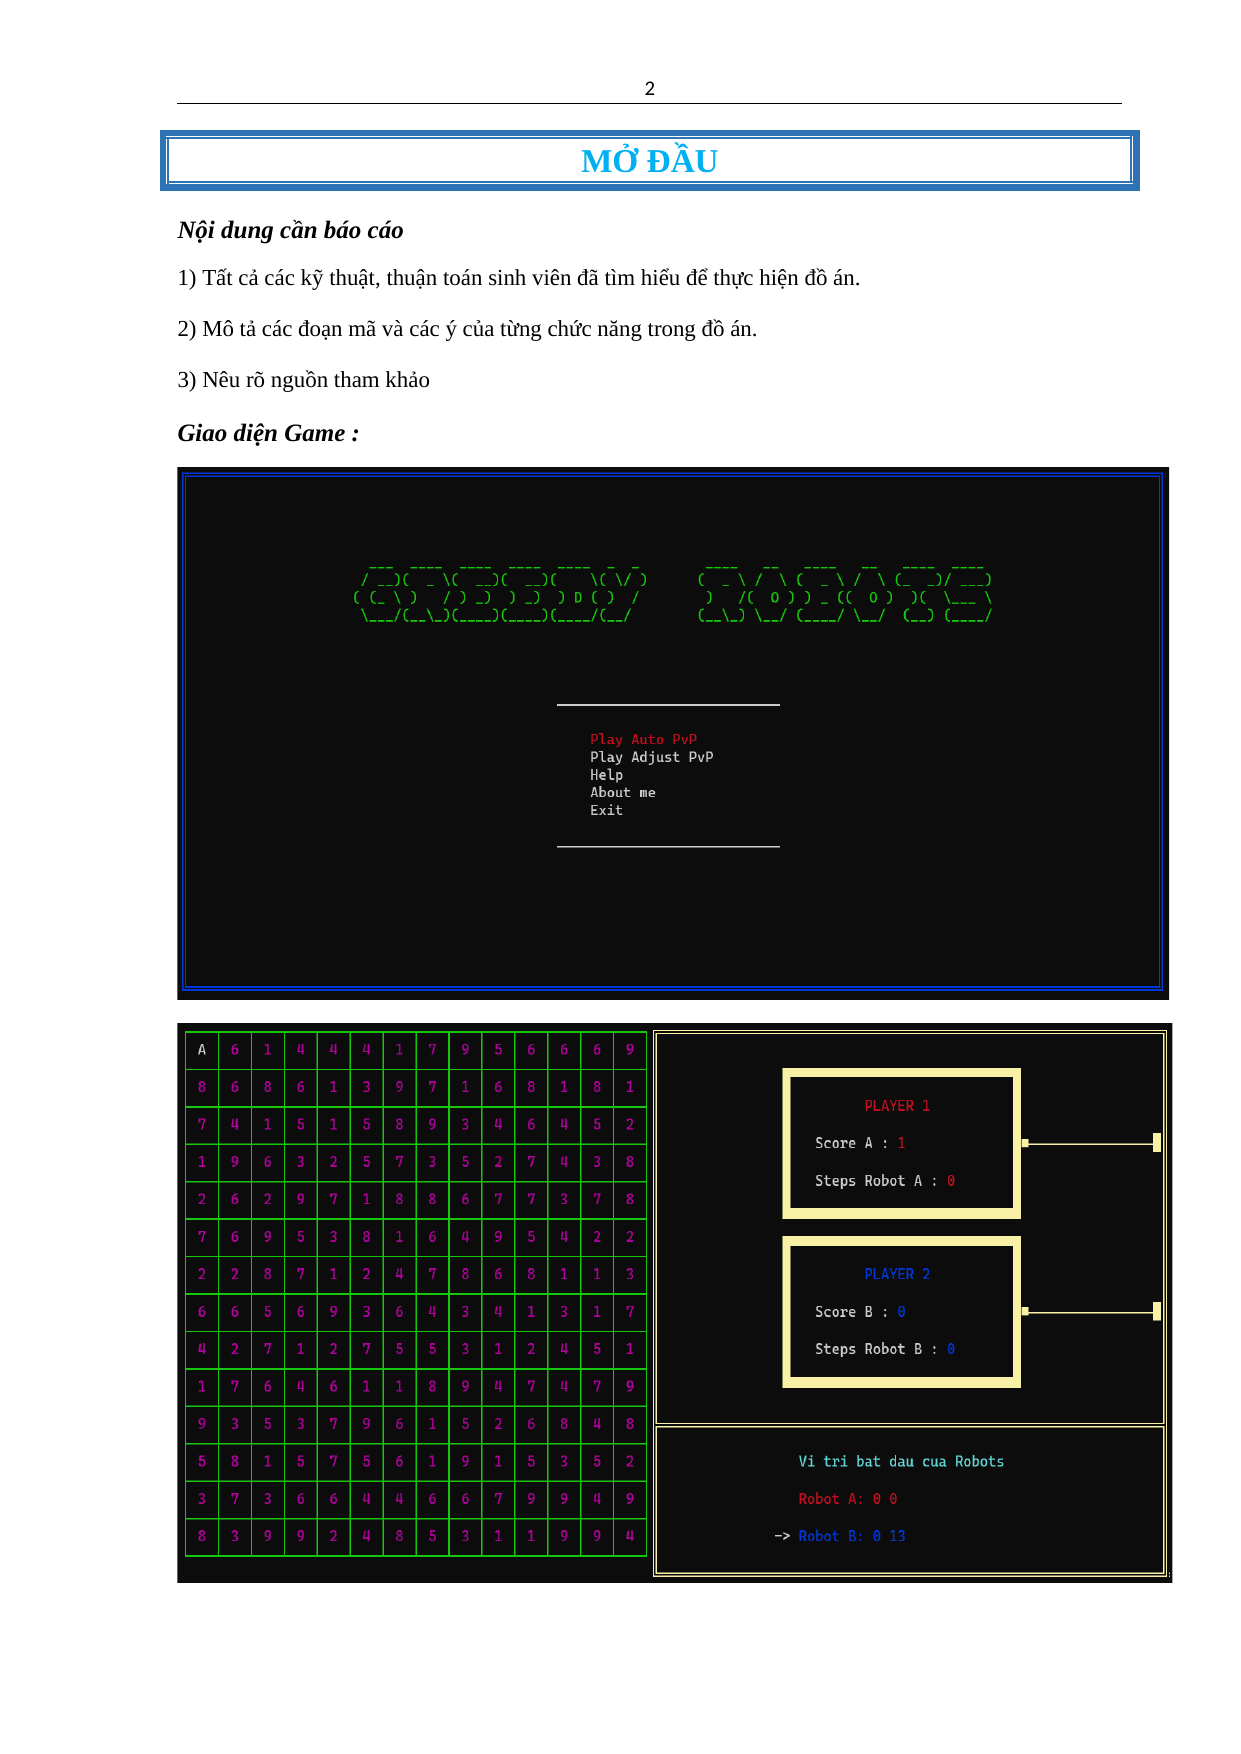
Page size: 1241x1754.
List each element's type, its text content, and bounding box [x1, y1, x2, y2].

text 2) Mô tả các đoạn mã và các ý của từng chức năng trong đồ án. [177, 316, 1122, 342]
text 3) Nêu rõ nguồn tham khảo [177, 367, 1122, 393]
text 1) Tất cả các kỹ thuật, thuận toán sinh viên đã tìm hiểu để thực hiện đồ án. [177, 264, 1122, 291]
text Nội dung cần báo cáo [177, 215, 1122, 243]
text MỞ ĐẦU [169, 139, 1130, 181]
picture [177, 1023, 1173, 1583]
text Giao diện Game : [177, 418, 1122, 446]
picture [177, 467, 1170, 1000]
